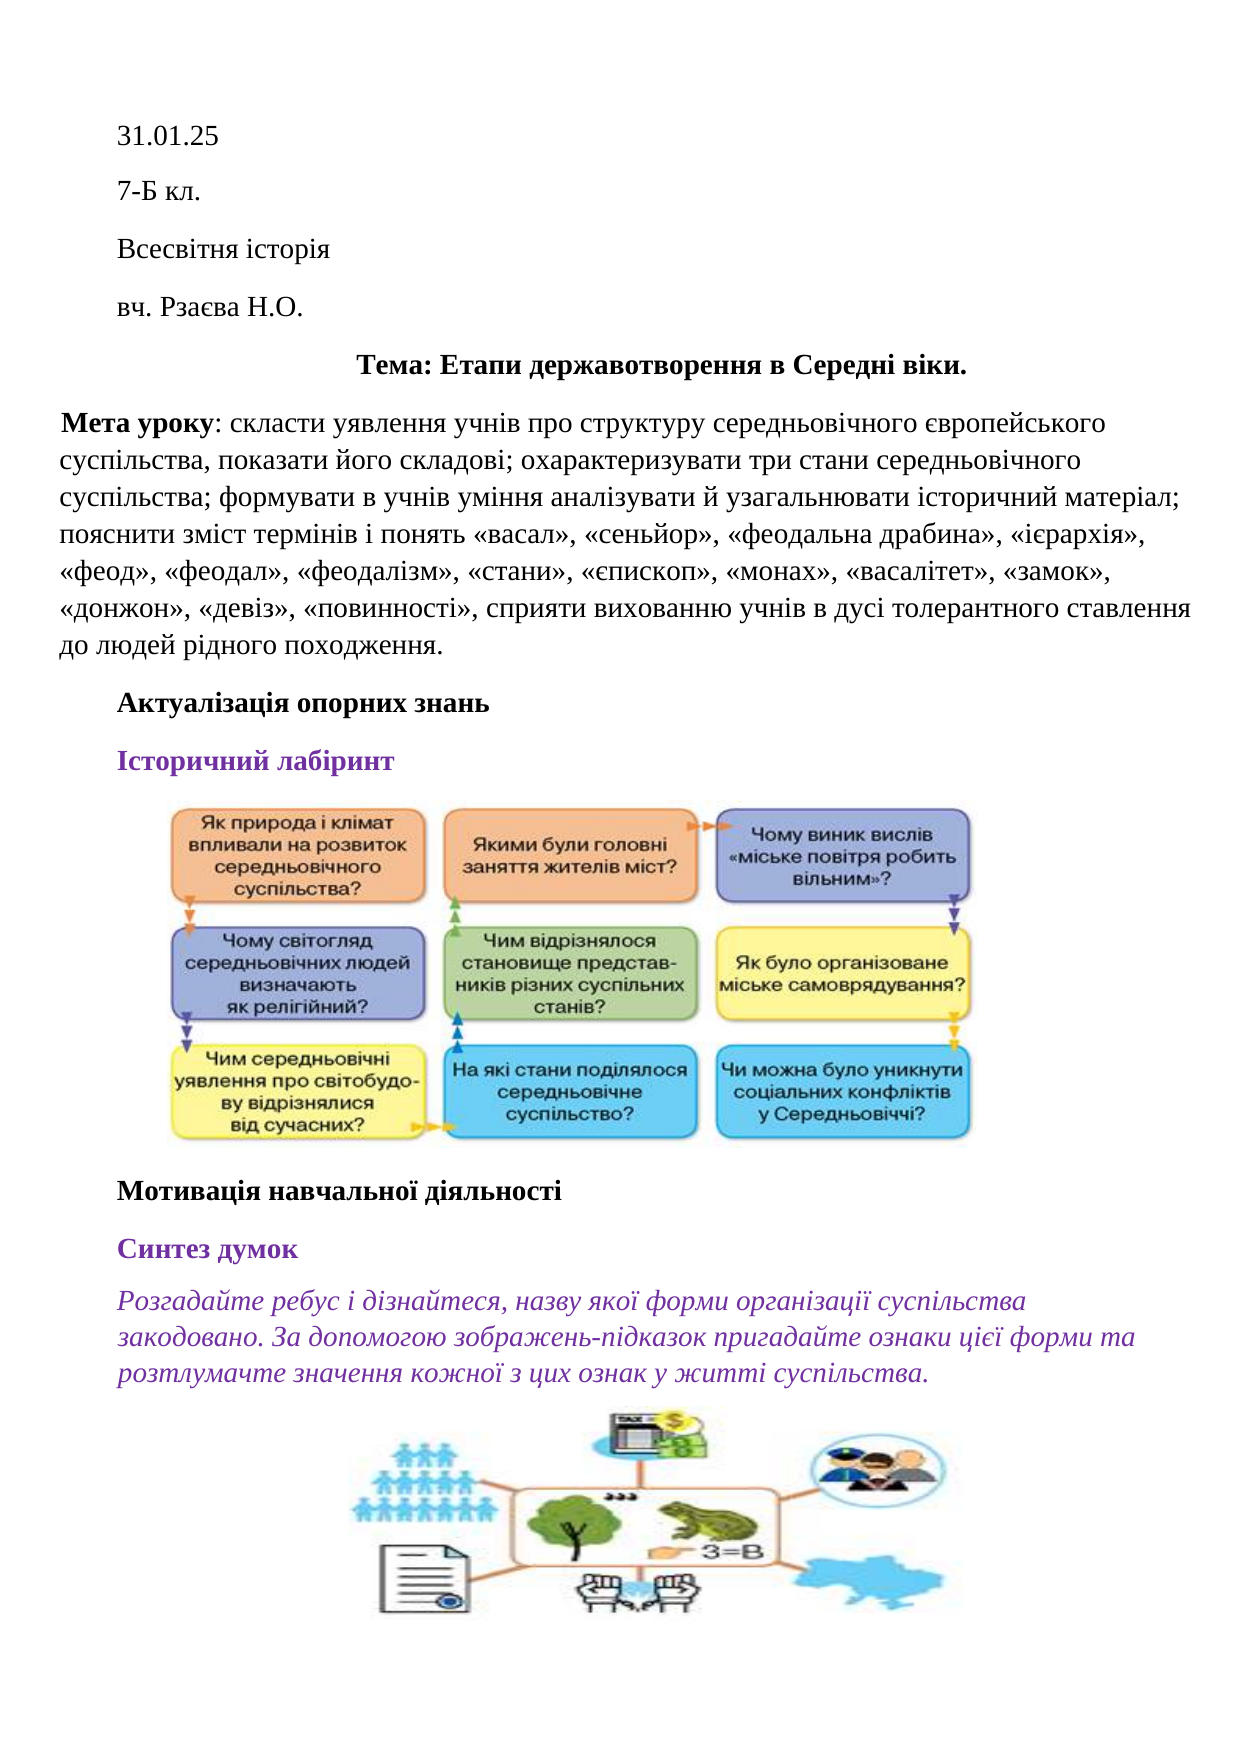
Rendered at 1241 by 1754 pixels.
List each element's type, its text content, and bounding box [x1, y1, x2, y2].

text вч. Рзаєва Н.О. [117, 289, 382, 323]
text Мета уроку: скласти уявлення учнів про структуру середньовічного європейського суспільства, показати його складові; охарактеризувати три стани середньовічного суспільства; формувати в учнів уміння аналізувати й узагальнювати історичний матеріал; пояснити зміст термінів і понять «васал», «сеньйор», «феодальна драбина», «ієрархія», «феод», «феодал», «феодалізм», «стани», «єпископ», «монах», «васалітет», «замок», «донжон», «девіз», «повинності», сприяти вихованню учнів в дусі толерантного ставлення до людей рідного походження. [59, 406, 1226, 660]
text 7-Б кл. [117, 173, 1144, 207]
text 31.01.25 [117, 118, 1144, 152]
subtitle Синтез думок [117, 1231, 1144, 1264]
text Тема: Етапи державотворення в Середні віки. [117, 347, 1144, 381]
text Мотивація навчальної діяльності [117, 1173, 1096, 1206]
picture [348, 1406, 965, 1621]
text Актуалізація опорних знань [117, 685, 1096, 718]
subtitle Розгадайте ребус і дізнайтеся, назву якої форми організації суспільства закодовано. За допомогою зображень-підказок пригадайте ознаки цієї форми та розтлумачте значення кожної з цих ознак у житті суспільства. [117, 1283, 1144, 1388]
text Історичний лабіринт [117, 743, 1096, 776]
text Всесвітня історія [117, 231, 382, 265]
picture [166, 800, 978, 1148]
